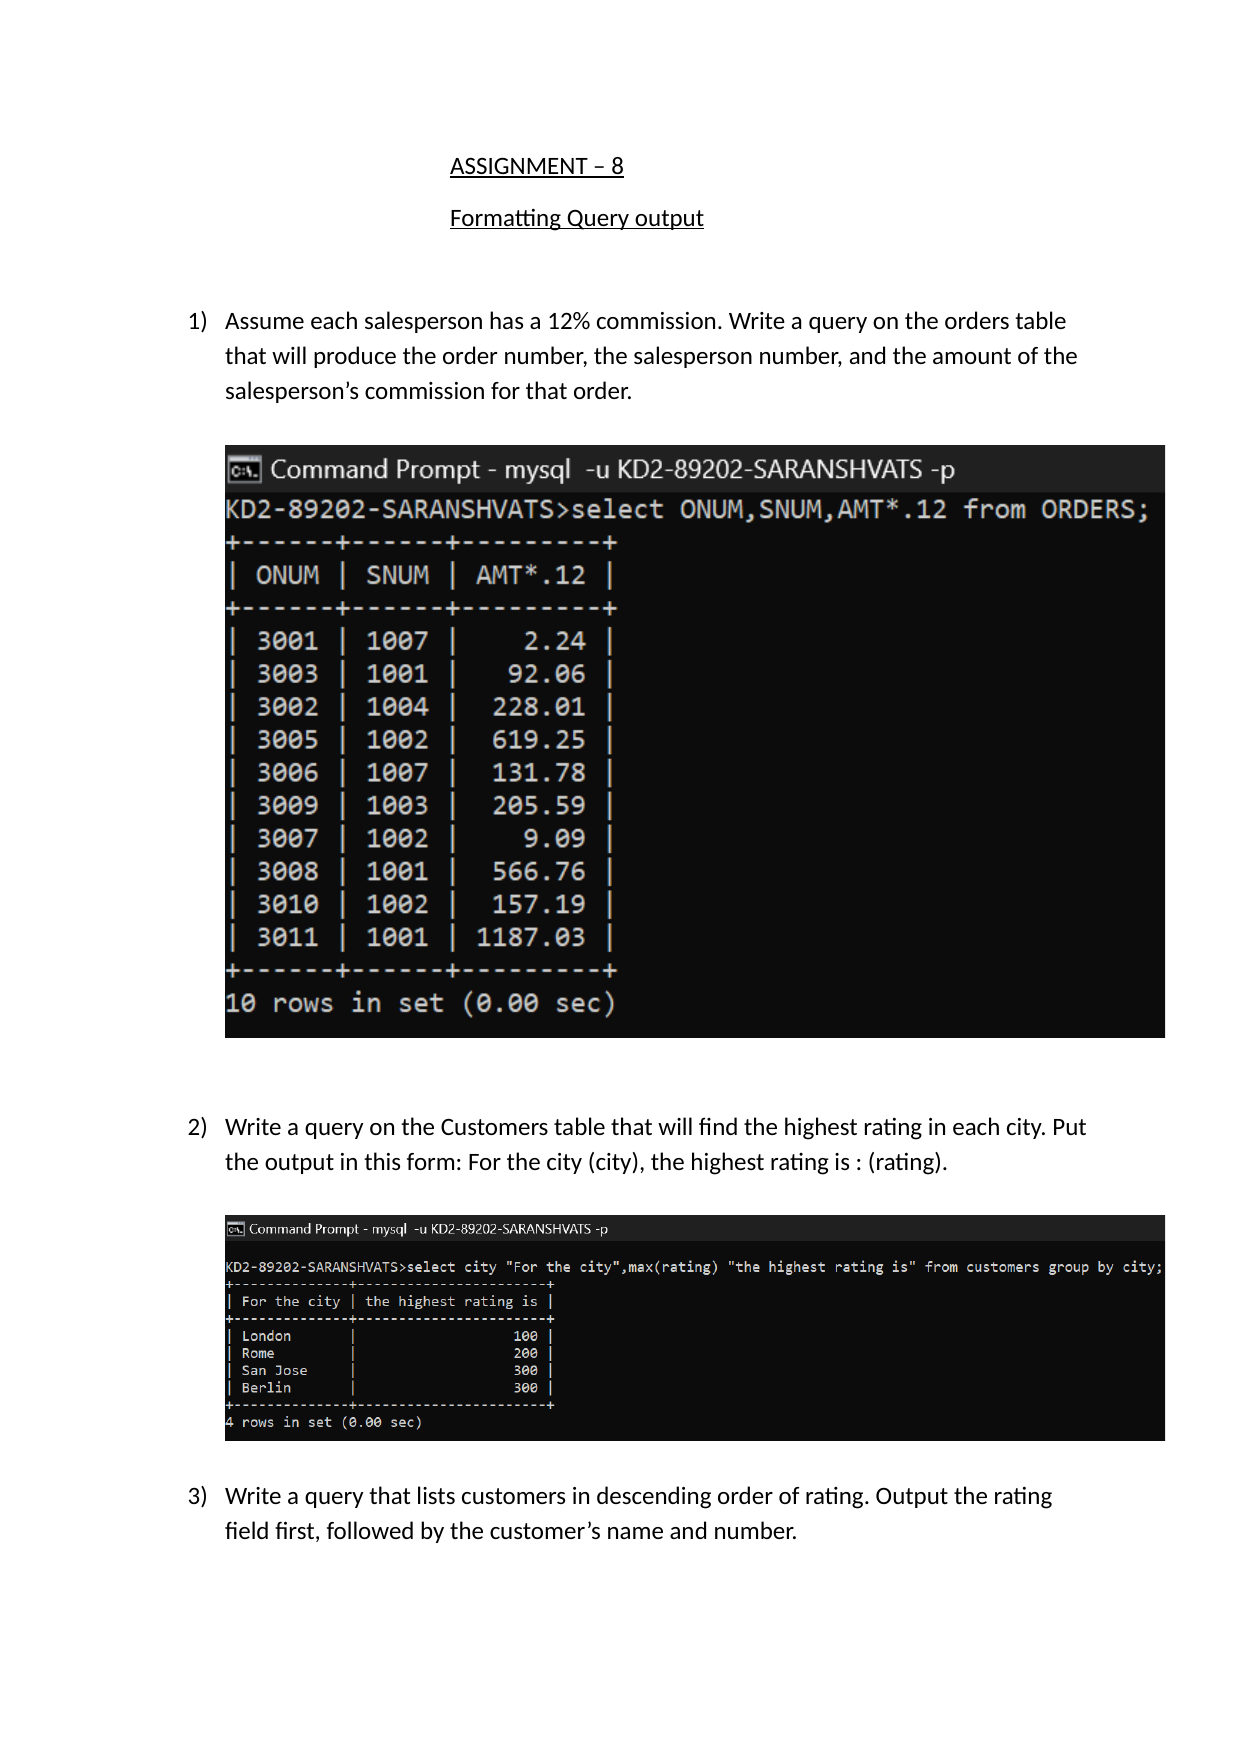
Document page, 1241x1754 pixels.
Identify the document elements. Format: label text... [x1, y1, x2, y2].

text ASSIGNMENT – 8 [450, 150, 1090, 181]
list Assume each salesperson has a 12% commission. Write a query on the orders table that will produce the order number, the salesperson number, and the amount of the salesperson’s commission for that order. [187, 305, 1090, 406]
picture [225, 445, 1166, 1038]
list Write a query on the Customers table that will find the highest rating in each city. Put the output in this form: For the city (city), the highest rating is : (rating). [187, 1111, 1090, 1176]
picture [225, 1215, 1166, 1441]
text Formatting Query output [375, 202, 1090, 232]
list Write a query that lists customers in descending order of rating. Output the rating field first, followed by the customer’s name and number. [187, 1480, 1090, 1545]
